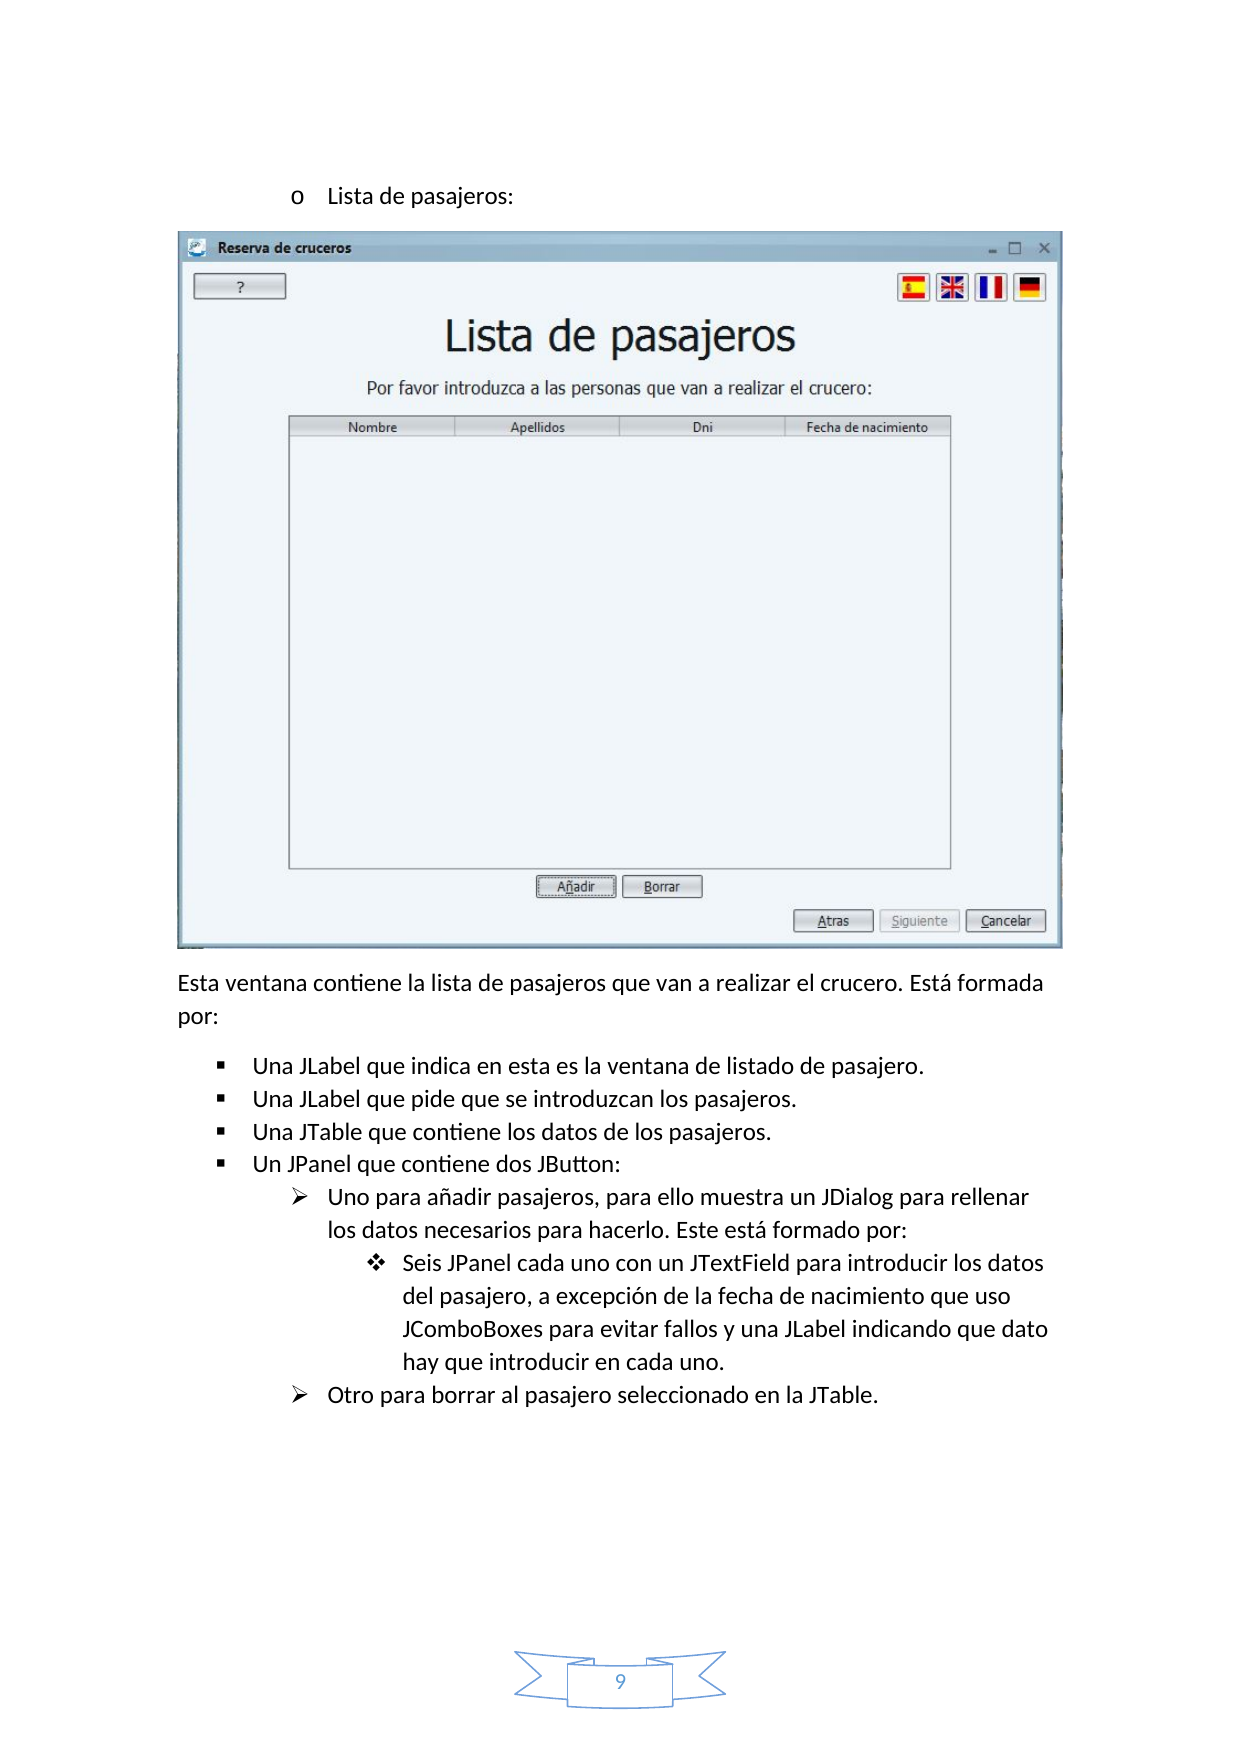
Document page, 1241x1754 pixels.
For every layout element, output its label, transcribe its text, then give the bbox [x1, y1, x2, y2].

list Una JLabel que indica en esta es la ventana de listado de pasajero. [215, 1050, 1063, 1080]
text Esta ventana contiene la lista de pasajeros que van a realizar el crucero. Está formada por: [177, 967, 1063, 1031]
list Seis JPanel cada uno con un JTextField para introducir los datos del pasajero, a excepción de la fecha de nacimiento que uso JComboBoxes para evitar fallos y una JLabel indicando que dato hay que introducir en cada uno. [365, 1247, 1063, 1377]
list Uno para añadir pasajeros, para ello muestra un JDialog para rellenar los datos necesarios para hacerlo. Este está formado por: [290, 1182, 1063, 1245]
list Una JLabel que pide que se introduzcan los pasajeros. [215, 1083, 1063, 1113]
list Lista de pasajeros: [290, 181, 1063, 212]
picture [177, 231, 1063, 949]
list Otro para borrar al pasajero seleccionado en la JTable. [290, 1379, 1063, 1409]
list Una JTable que contiene los datos de los pasajeros. [215, 1116, 1063, 1146]
list Un JPanel que contiene dos JButton: [215, 1149, 1063, 1179]
